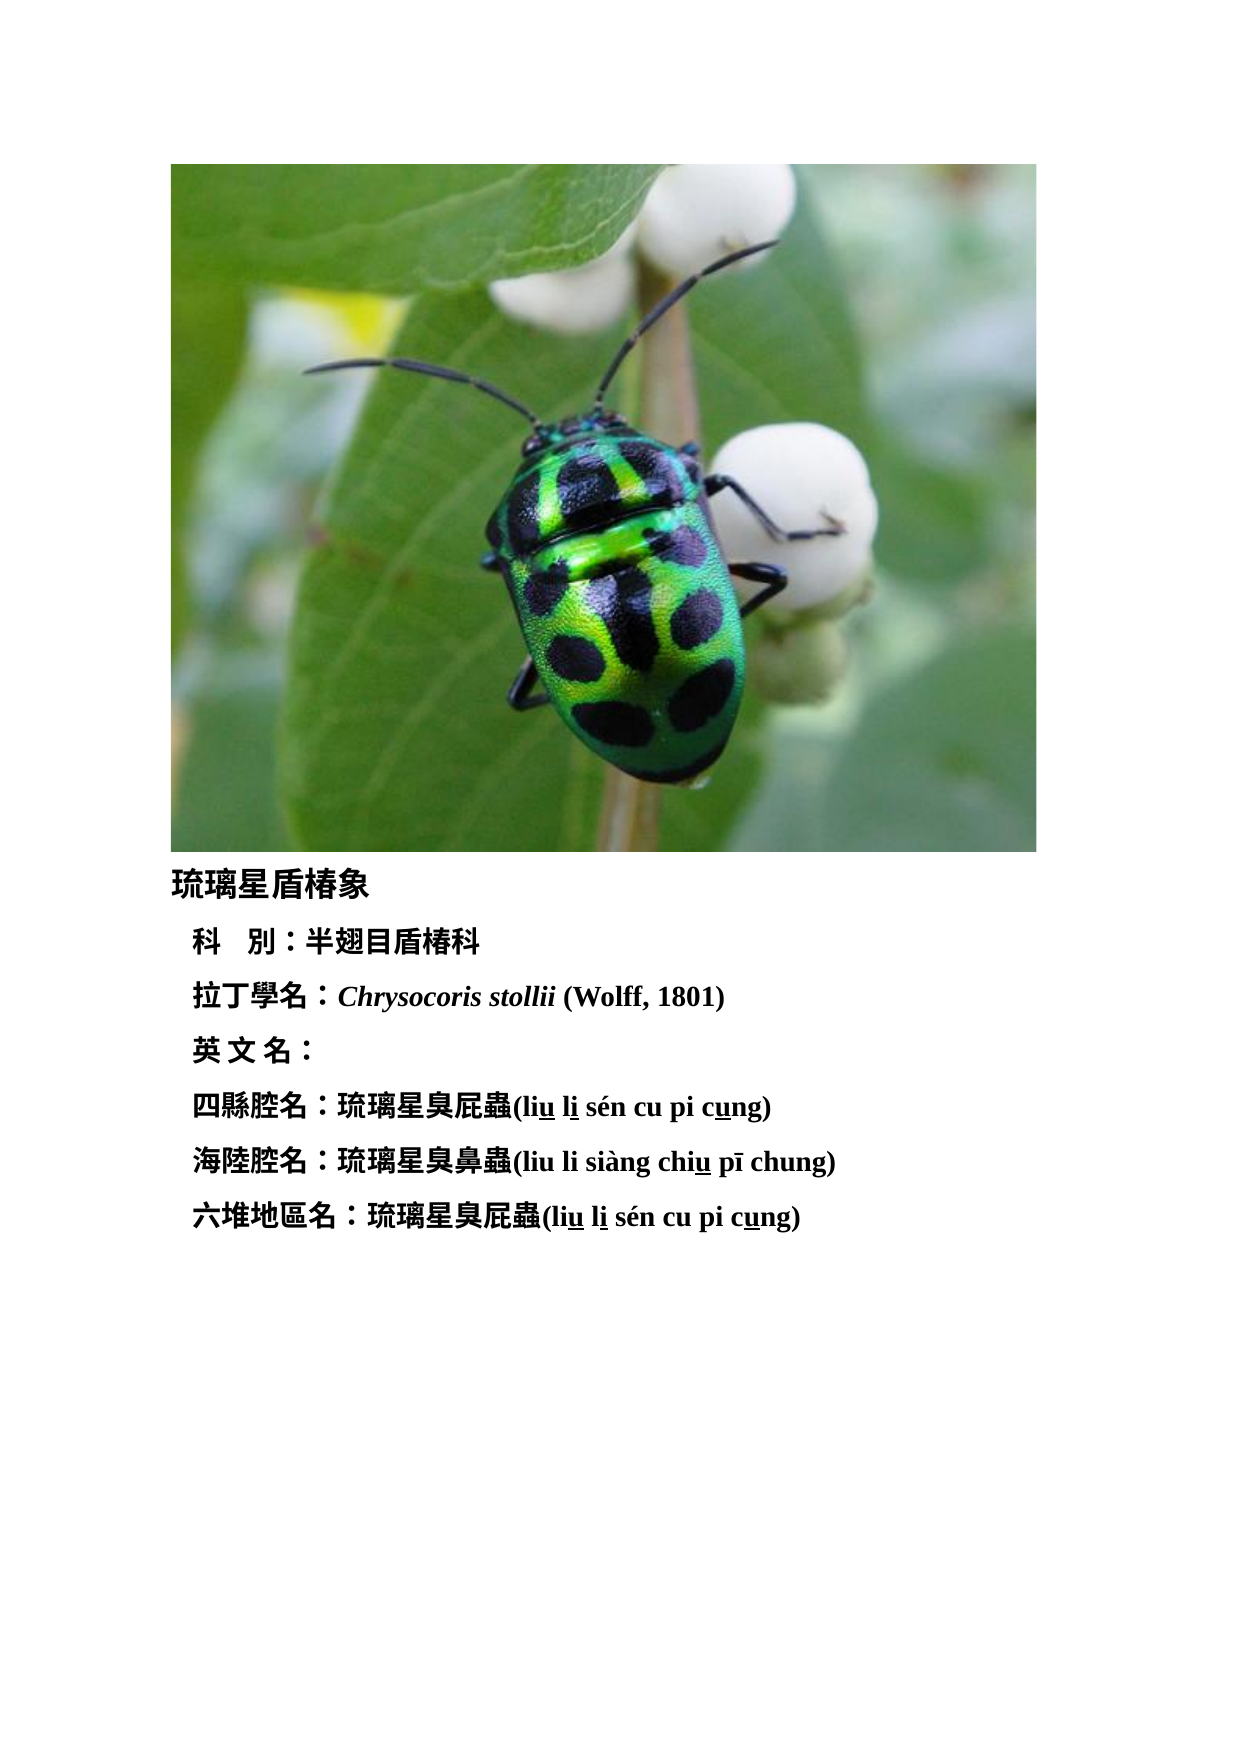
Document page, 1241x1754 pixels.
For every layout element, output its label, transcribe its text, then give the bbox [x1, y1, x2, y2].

table_cell 琉璃星盾椿象 科 別：半翅目盾椿科 拉丁學名：Chrysocoris stollii (Wolff, 1801) 英 文 名： 四縣腔名：琉璃星臭屁蟲(liu li sén cu pi cung) 海陸腔名：琉璃星臭鼻蟲(liu li siàng chiu pī chung) 六堆地區名：琉璃星臭屁蟲(liu li sén cu pi cung) [160, 858, 1078, 1242]
table_header [160, 165, 1078, 858]
picture [170, 164, 1037, 852]
